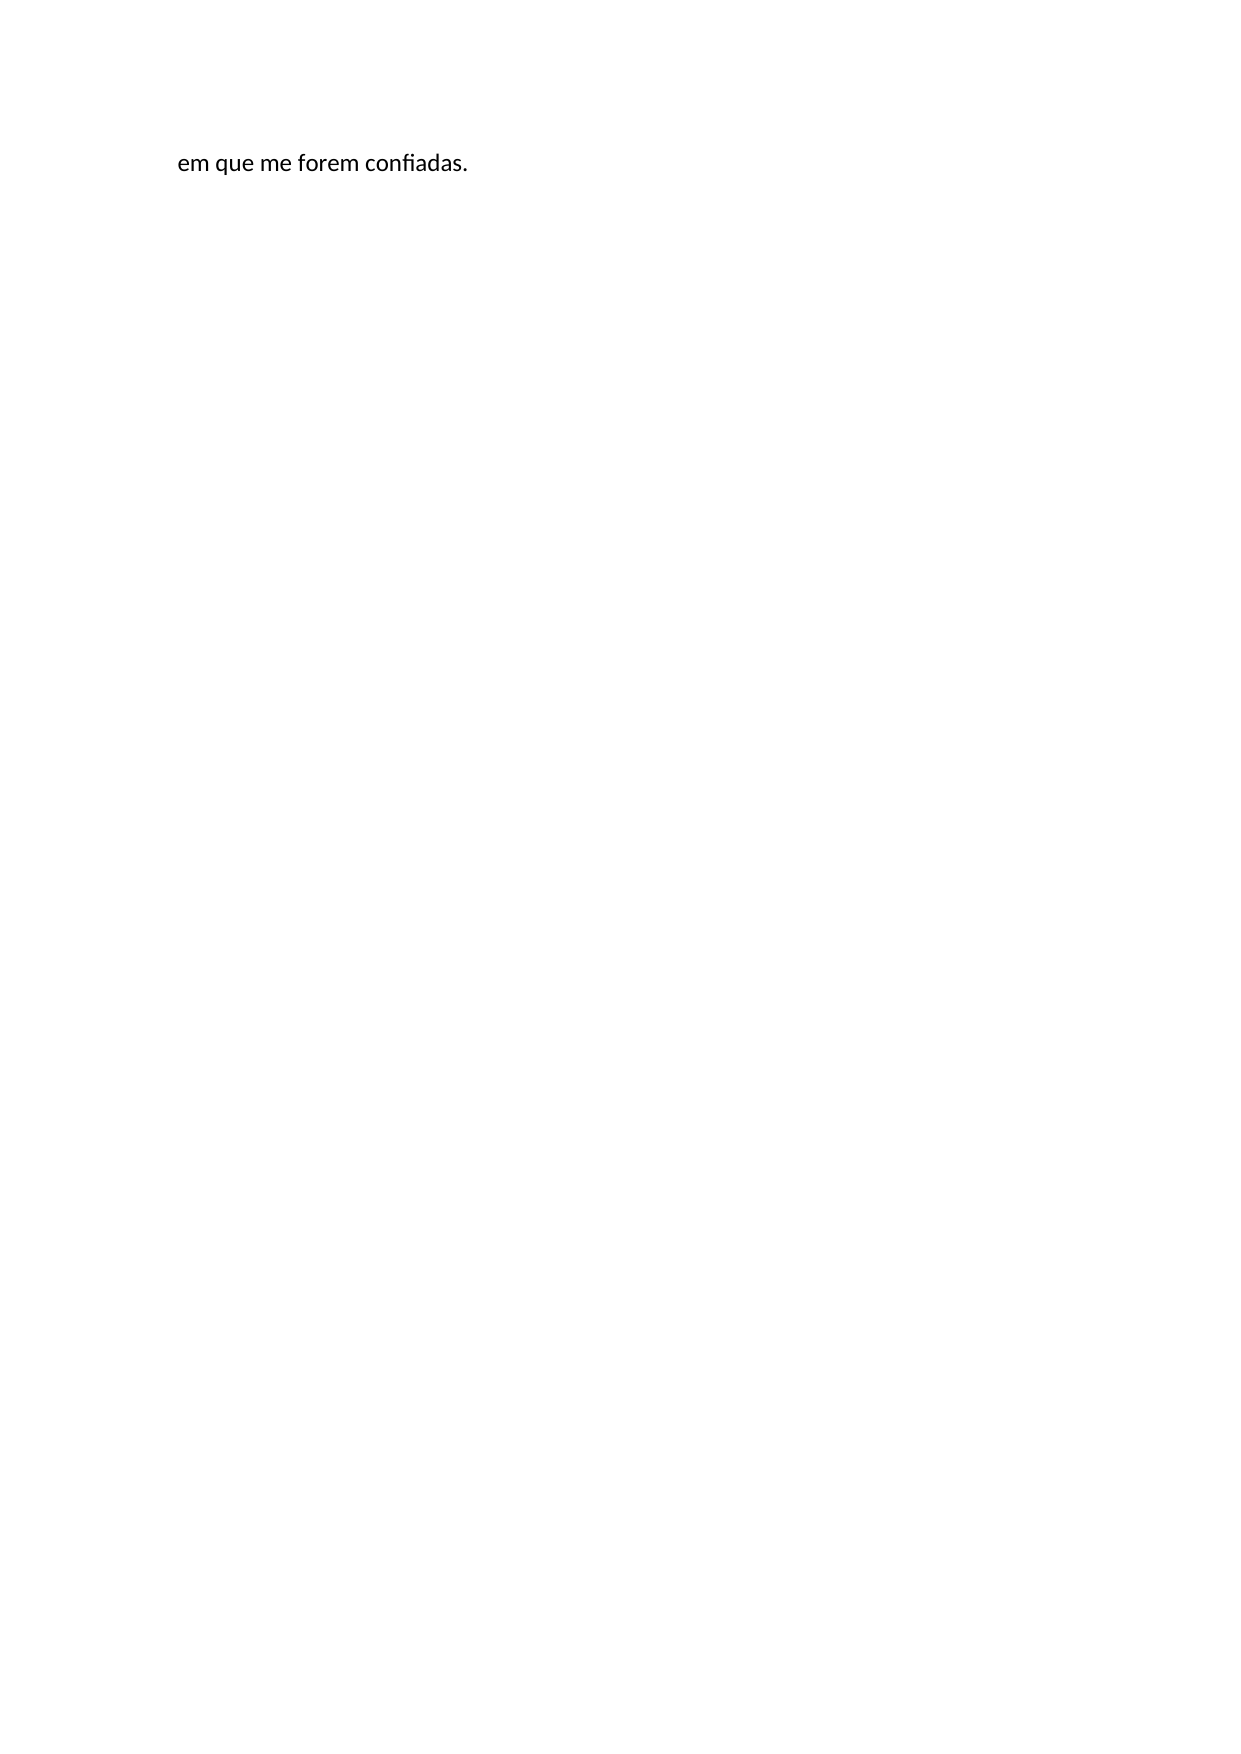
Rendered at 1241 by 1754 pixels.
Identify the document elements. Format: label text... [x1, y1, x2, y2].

text em que me forem confiadas. [177, 148, 1063, 178]
